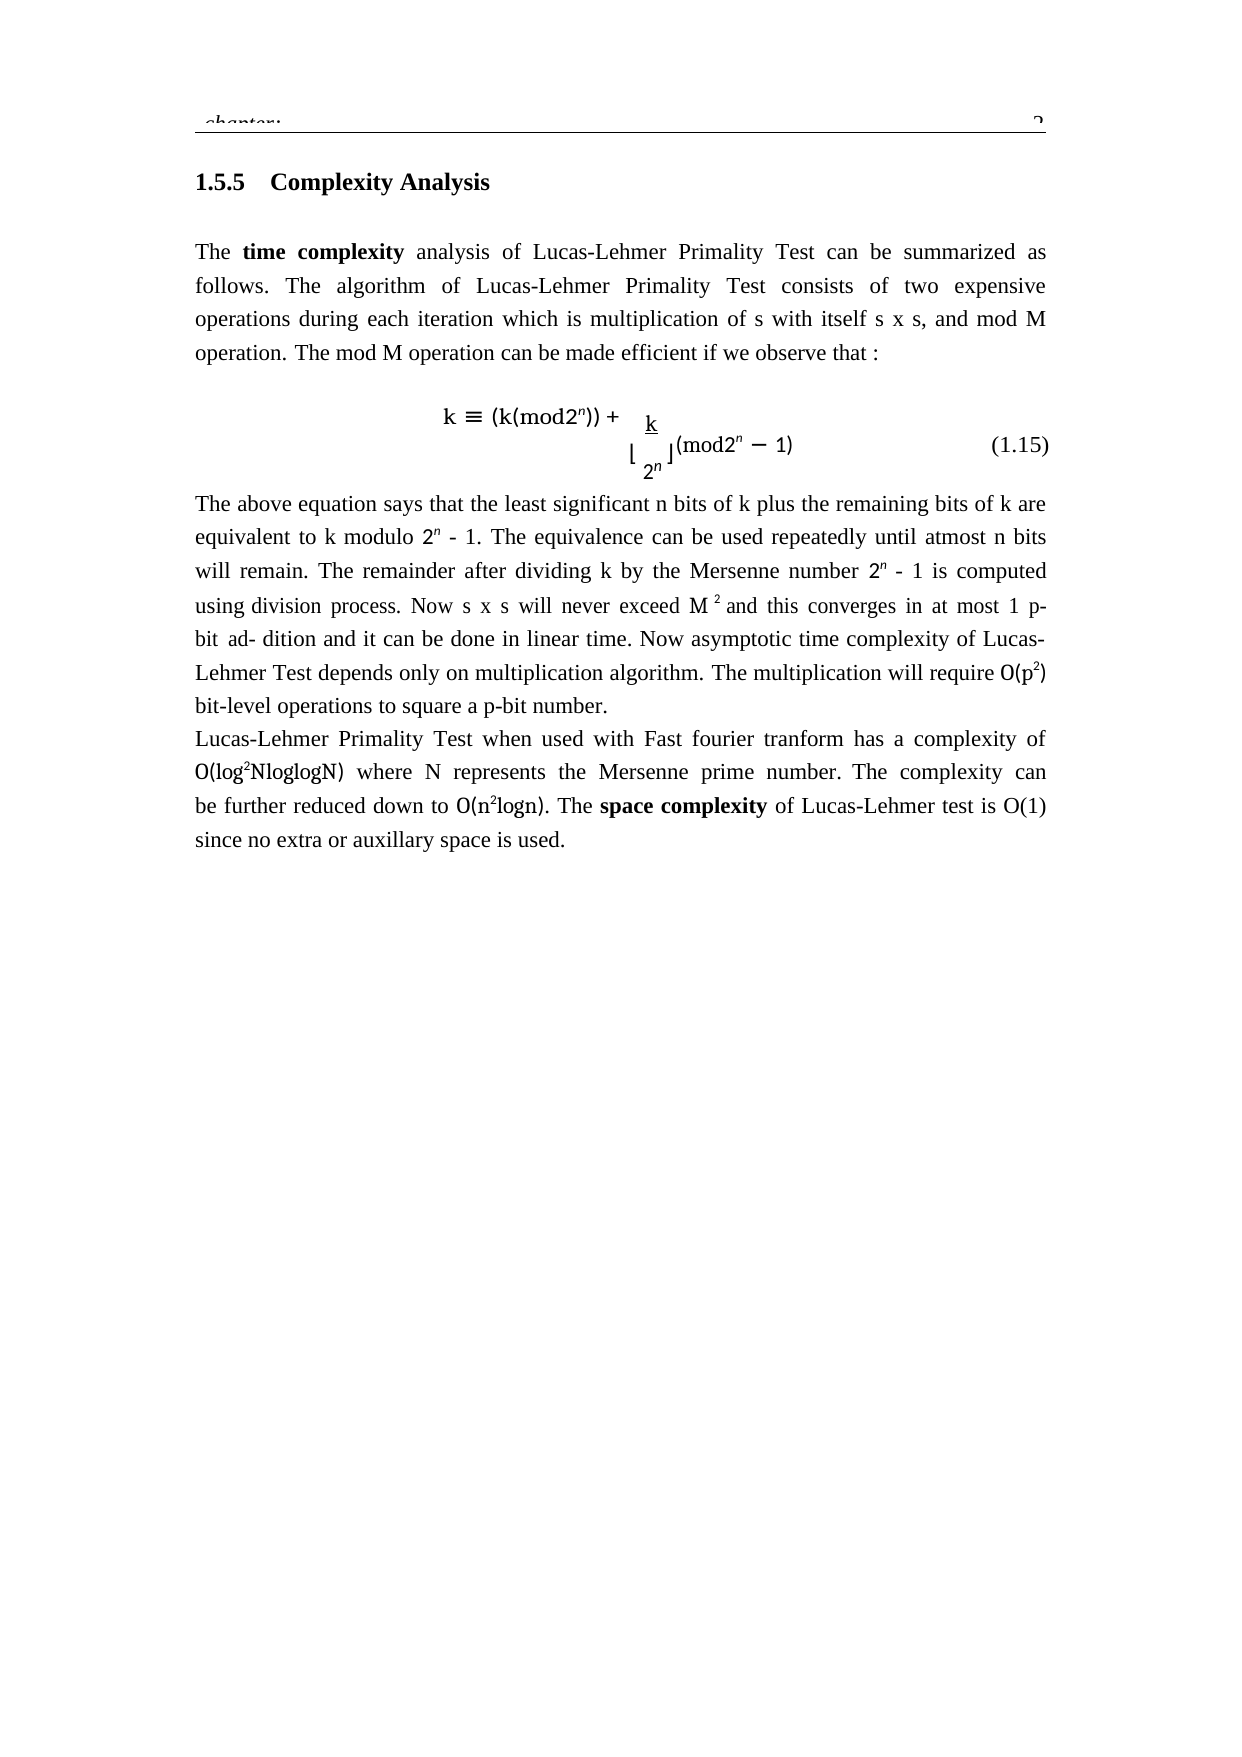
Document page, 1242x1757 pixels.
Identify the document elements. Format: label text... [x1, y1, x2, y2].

text The time complexity analysis of Lucas-Lehmer Primality Test can be summarized as follows. The algorithm of Lucas-Lehmer Primality Test consists of two expensive operations during each iteration which is multiplication of s with itself s x s, and mod M operation. The mod M operation can be made efficient if we observe that : [195, 238, 1047, 366]
text The above equation says that the least significant n bits of k plus the remaining bits of k are equivalent to k modulo 2n - 1. The equivalence can be used repeatedly until atmost n bits will remain. The remainder after dividing k by the Mersenne number 2n - 1 is computed using division process. Now s x s will never exceed M 2 and this converges in at most 1 p-bit ad- dition and it can be done in linear time. Now asymptotic time complexity of Lucas-Lehmer Test depends only on multiplication algorithm. The multiplication will require O(p2) bit-level operations to square a p-bit number. [195, 489, 1047, 718]
subtitle Complexity Analysis [195, 167, 1071, 196]
text Lucas-Lehmer Primality Test when used with Fast fourier tranform has a complexity of O(log2NloglogN) where N represents the Mersenne prime number. The complexity can be further reduced down to O(n2logn). The space complexity of Lucas-Lehmer test is O(1) since no extra or auxillary space is used. [195, 724, 1047, 852]
text ⌊ 2n ⌋ [627, 435, 676, 468]
text k [643, 416, 659, 435]
text (mod2n − 1) (1.15) [678, 428, 1071, 459]
text k ≡ (k(mod2n)) + [443, 400, 622, 431]
